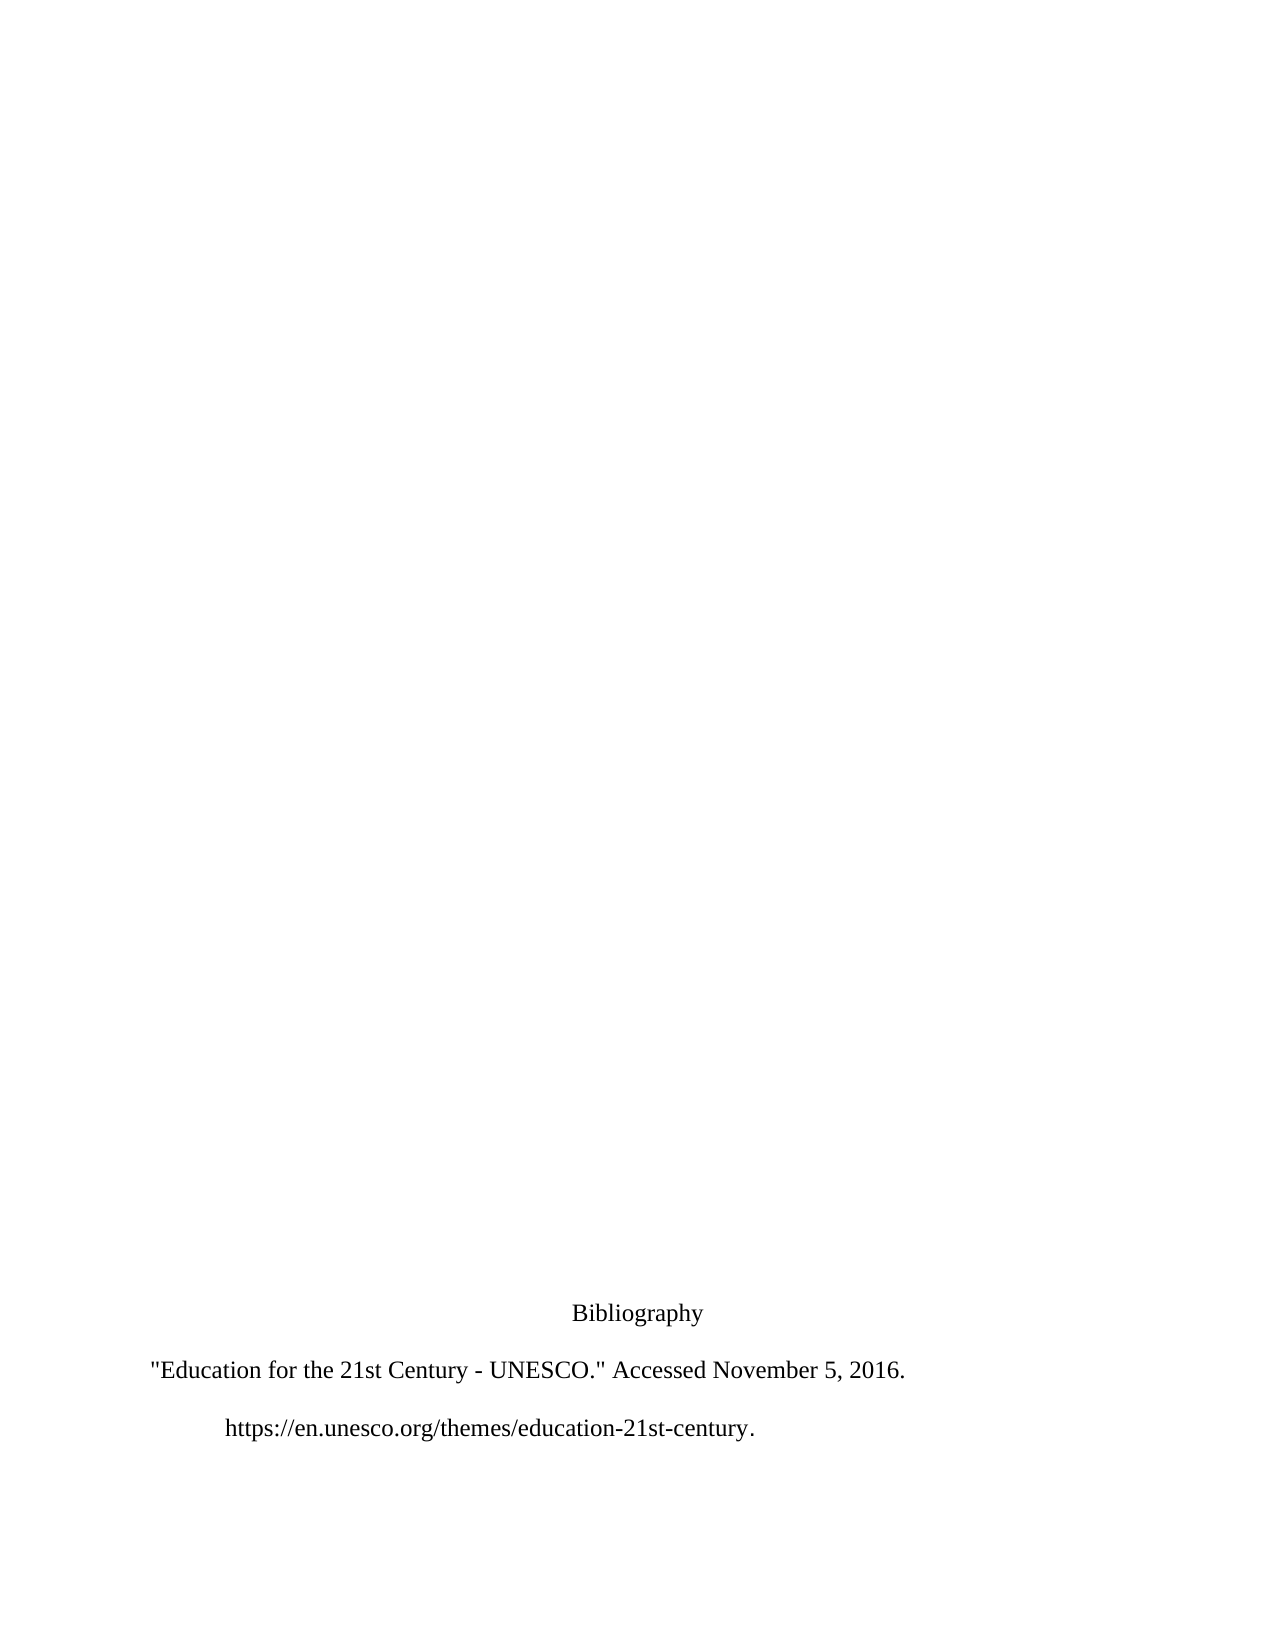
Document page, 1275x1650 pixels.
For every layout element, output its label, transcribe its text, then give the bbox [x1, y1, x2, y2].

text Bibliography [150, 1298, 1125, 1326]
text "Education for the 21st Century - UNESCO." Accessed November 5, 2016. https://en.unesco.org/themes/education-21st-century. [150, 1355, 1125, 1441]
